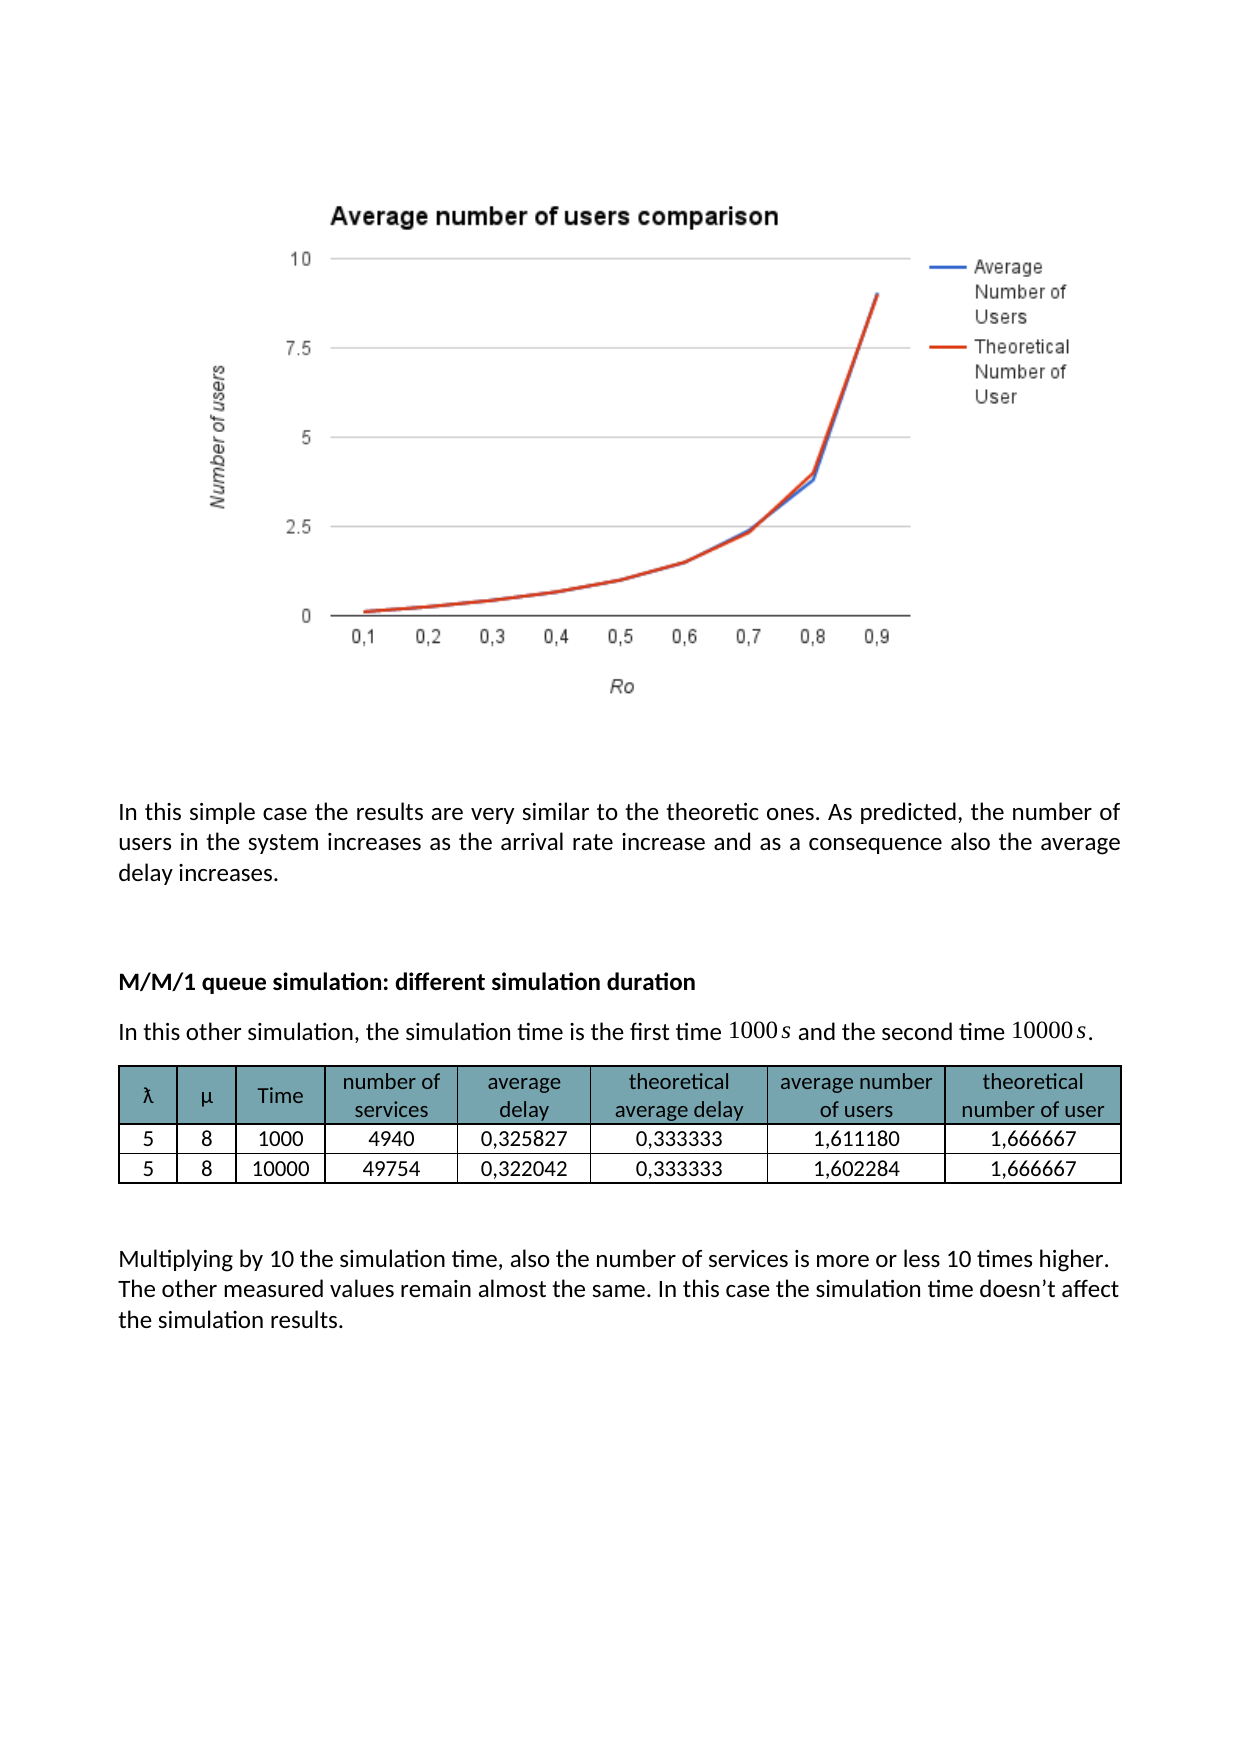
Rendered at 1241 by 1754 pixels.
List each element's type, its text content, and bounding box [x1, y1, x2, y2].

table_cell 0,333333 [591, 1154, 767, 1182]
text In this other simulation, the simulation time is the first time and the second time . [118, 1016, 1122, 1046]
picture [151, 147, 1089, 728]
text M/M/1 queue simulation: different simulation duration [118, 935, 1122, 997]
table_header μ [178, 1067, 235, 1123]
table_cell 1,602284 [768, 1154, 944, 1182]
table_cell 8 [178, 1154, 235, 1182]
table_header Time [237, 1067, 324, 1123]
table_header average delay [458, 1067, 590, 1123]
table_cell 49754 [326, 1154, 457, 1182]
table_cell 0,322042 [458, 1154, 590, 1182]
table_cell 0,333333 [591, 1125, 767, 1152]
table_header ƛ [120, 1067, 176, 1123]
table_header number of services [326, 1067, 457, 1123]
table_cell 4940 [326, 1125, 457, 1152]
text Multiplying by 10 the simulation time, also the number of services is more or less 10 times higher. The other measured values remain almost the same. In this case the simulation time doesn’t affect the simulation results. [118, 1243, 1122, 1334]
table_cell 10000 [237, 1154, 324, 1182]
table_header average number of users [768, 1067, 944, 1123]
table_cell 5 [120, 1154, 176, 1182]
table_cell 1,666667 [946, 1154, 1120, 1182]
table_cell 5 [120, 1125, 176, 1152]
table_cell 1,666667 [946, 1125, 1120, 1152]
table_header theoretical number of user [946, 1067, 1120, 1123]
table_cell 1000 [237, 1125, 324, 1152]
text In this simple case the results are very similar to the theoretic ones. As predicted, the number of users in the system increases as the arrival rate increase and as a consequence also the average delay increases. [118, 796, 1122, 887]
table_cell 0,325827 [458, 1125, 590, 1152]
table_header theoretical average delay [591, 1067, 767, 1123]
table_cell 1,611180 [768, 1125, 944, 1152]
table_cell 8 [178, 1125, 235, 1152]
